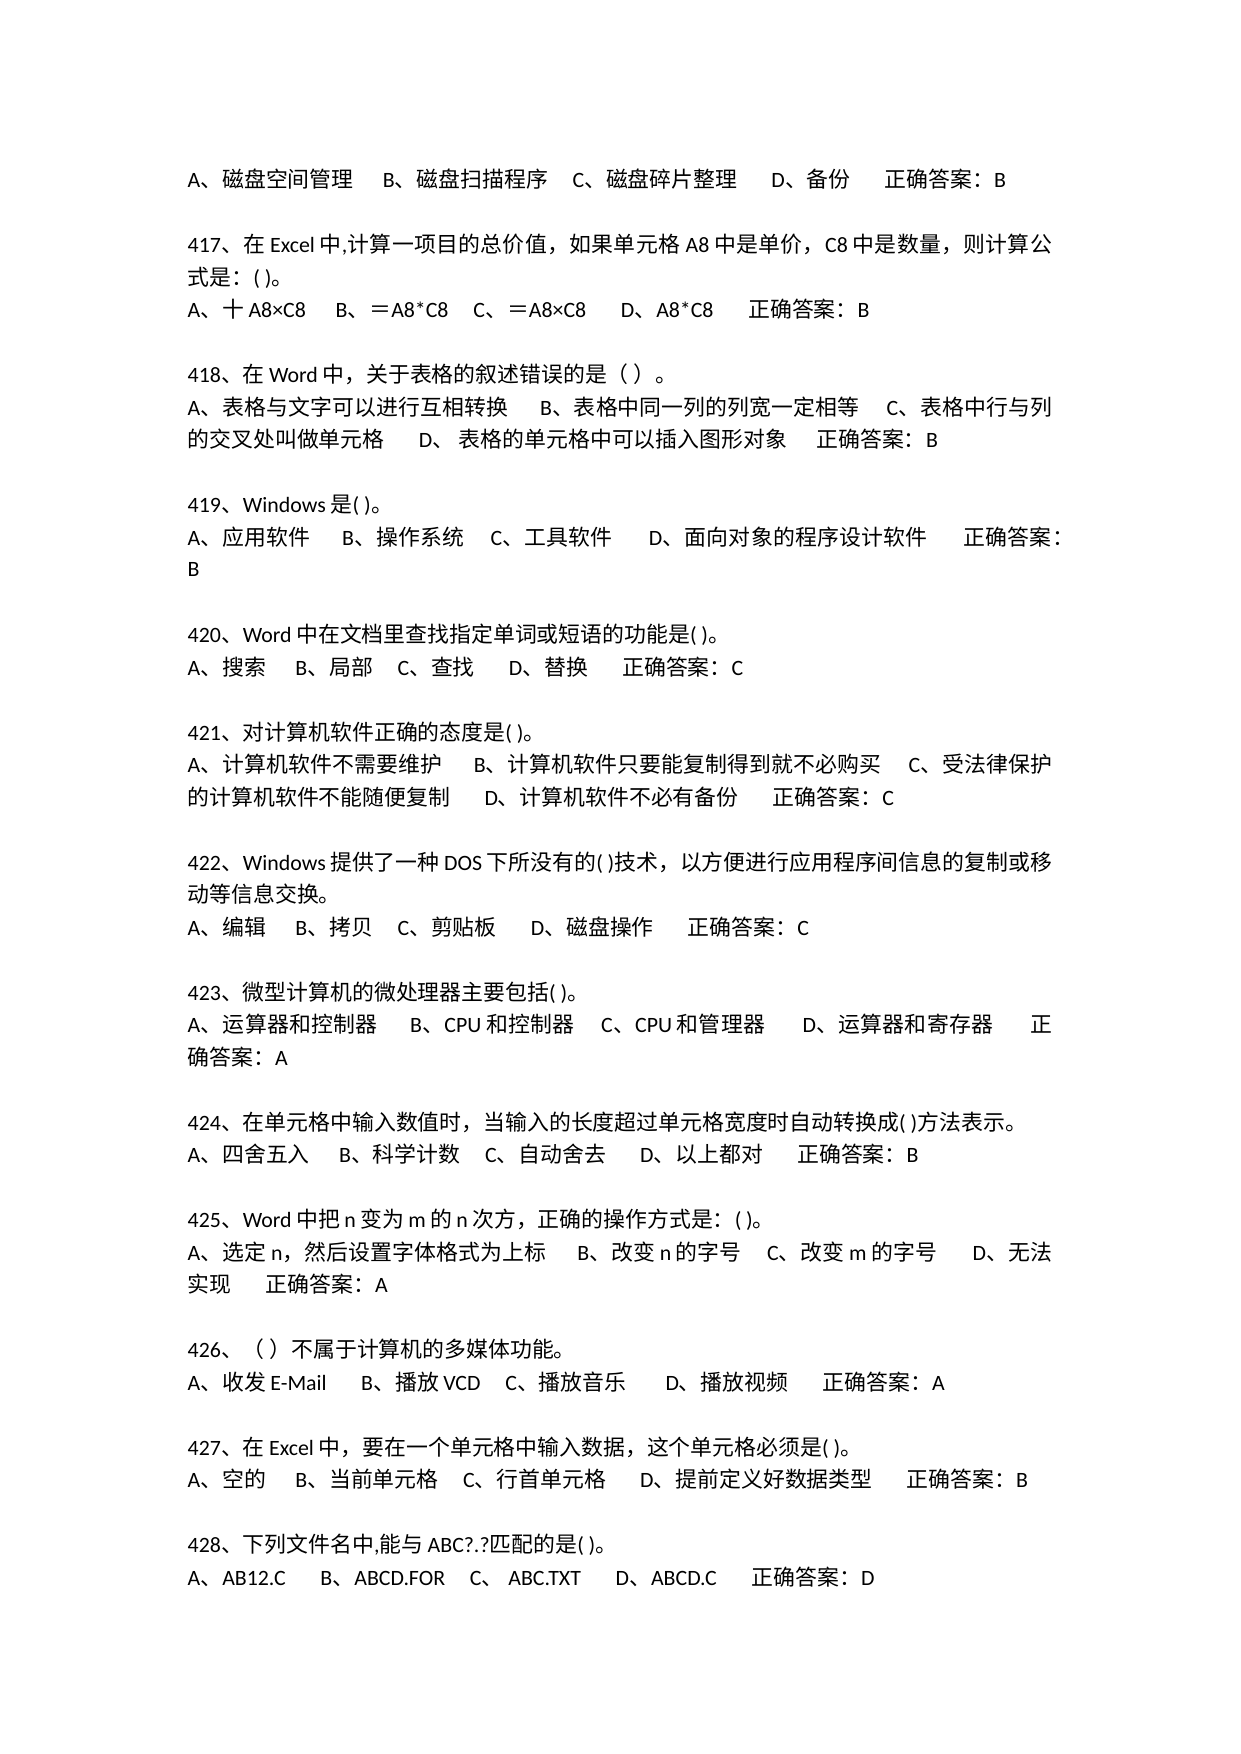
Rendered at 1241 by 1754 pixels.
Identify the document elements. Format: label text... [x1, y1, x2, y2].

text A、搜索 B、局部 C、查找 D、替换 正确答案：C [187, 649, 1053, 682]
text 418、在Word中，关于表格的叙述错误的是（ ）。 [187, 357, 1053, 389]
text 419、Windows 是( )。 [187, 487, 1053, 519]
text 420、Word中在文档里查找指定单词或短语的功能是( )。 [187, 617, 1053, 649]
text A、表格与文字可以进行互相转换 B、表格中同一列的列宽一定相等 C、表格中行与列的交叉处叫做单元格 D、 表格的单元格中可以插入图形对象 正确答案：B [187, 389, 1053, 454]
text 423、微型计算机的微处理器主要包括( )。 [187, 974, 1053, 1007]
text A、编辑 B、拷贝 C、剪贴板 D、磁盘操作 正确答案：C [187, 909, 1053, 942]
text 424、在单元格中输入数值时，当输入的长度超过单元格宽度时自动转换成( )方法表示。 [187, 1104, 1053, 1137]
text A、选定n，然后设置字体格式为上标 B、改变n的字号 C、改变m的字号 D、无法实现 正确答案：A [187, 1234, 1053, 1299]
text A、应用软件 B、操作系统 C、工具软件 D、面向对象的程序设计软件 正确答案：B [187, 519, 1053, 584]
text A、AB12.C B、ABCD.FOR C、 ABC.TXT D、ABCD.C 正确答案：D [187, 1559, 1053, 1592]
text A、运算器和控制器 B、CPU和控制器 C、CPU和管理器 D、运算器和寄存器 正确答案：A [187, 1007, 1053, 1072]
text 427、在Excel 中，要在一个单元格中输入数据，这个单元格必须是( )。 [187, 1429, 1053, 1462]
text A、磁盘空间管理 B、磁盘扫描程序 C、磁盘碎片整理 D、备份 正确答案：B [187, 162, 1053, 194]
text A、收发E-Mail B、播放VCD C、播放音乐 D、播放视频 正确答案：A [187, 1364, 1053, 1397]
text A、四舍五入 B、科学计数 C、自动舍去 D、以上都对 正确答案：B [187, 1137, 1053, 1169]
text 425、Word中把n变为m的n次方，正确的操作方式是：( )。 [187, 1202, 1053, 1234]
text A、十A8×C8 B、＝A8*C8 C、＝A8×C8 D、A8*C8 正确答案：B [187, 292, 1053, 324]
text 428、下列文件名中,能与ABC?.?匹配的是( )。 [187, 1527, 1053, 1559]
text 426、（ ）不属于计算机的多媒体功能。 [187, 1332, 1053, 1364]
text A、计算机软件不需要维护 B、计算机软件只要能复制得到就不必购买 C、受法律保护的计算机软件不能随便复制 D、计算机软件不必有备份 正确答案：C [187, 747, 1053, 812]
text 417、在Excel中,计算一项目的总价值，如果单元格A8中是单价，C8中是数量，则计算公式是：( )。 [187, 227, 1053, 292]
text 421、对计算机软件正确的态度是( )。 [187, 714, 1053, 747]
text 422、Windows提供了一种DOS下所没有的( )技术，以方便进行应用程序间信息的复制或移动等信息交换。 [187, 844, 1053, 909]
text A、空的 B、当前单元格 C、行首单元格 D、提前定义好数据类型 正确答案：B [187, 1462, 1053, 1494]
